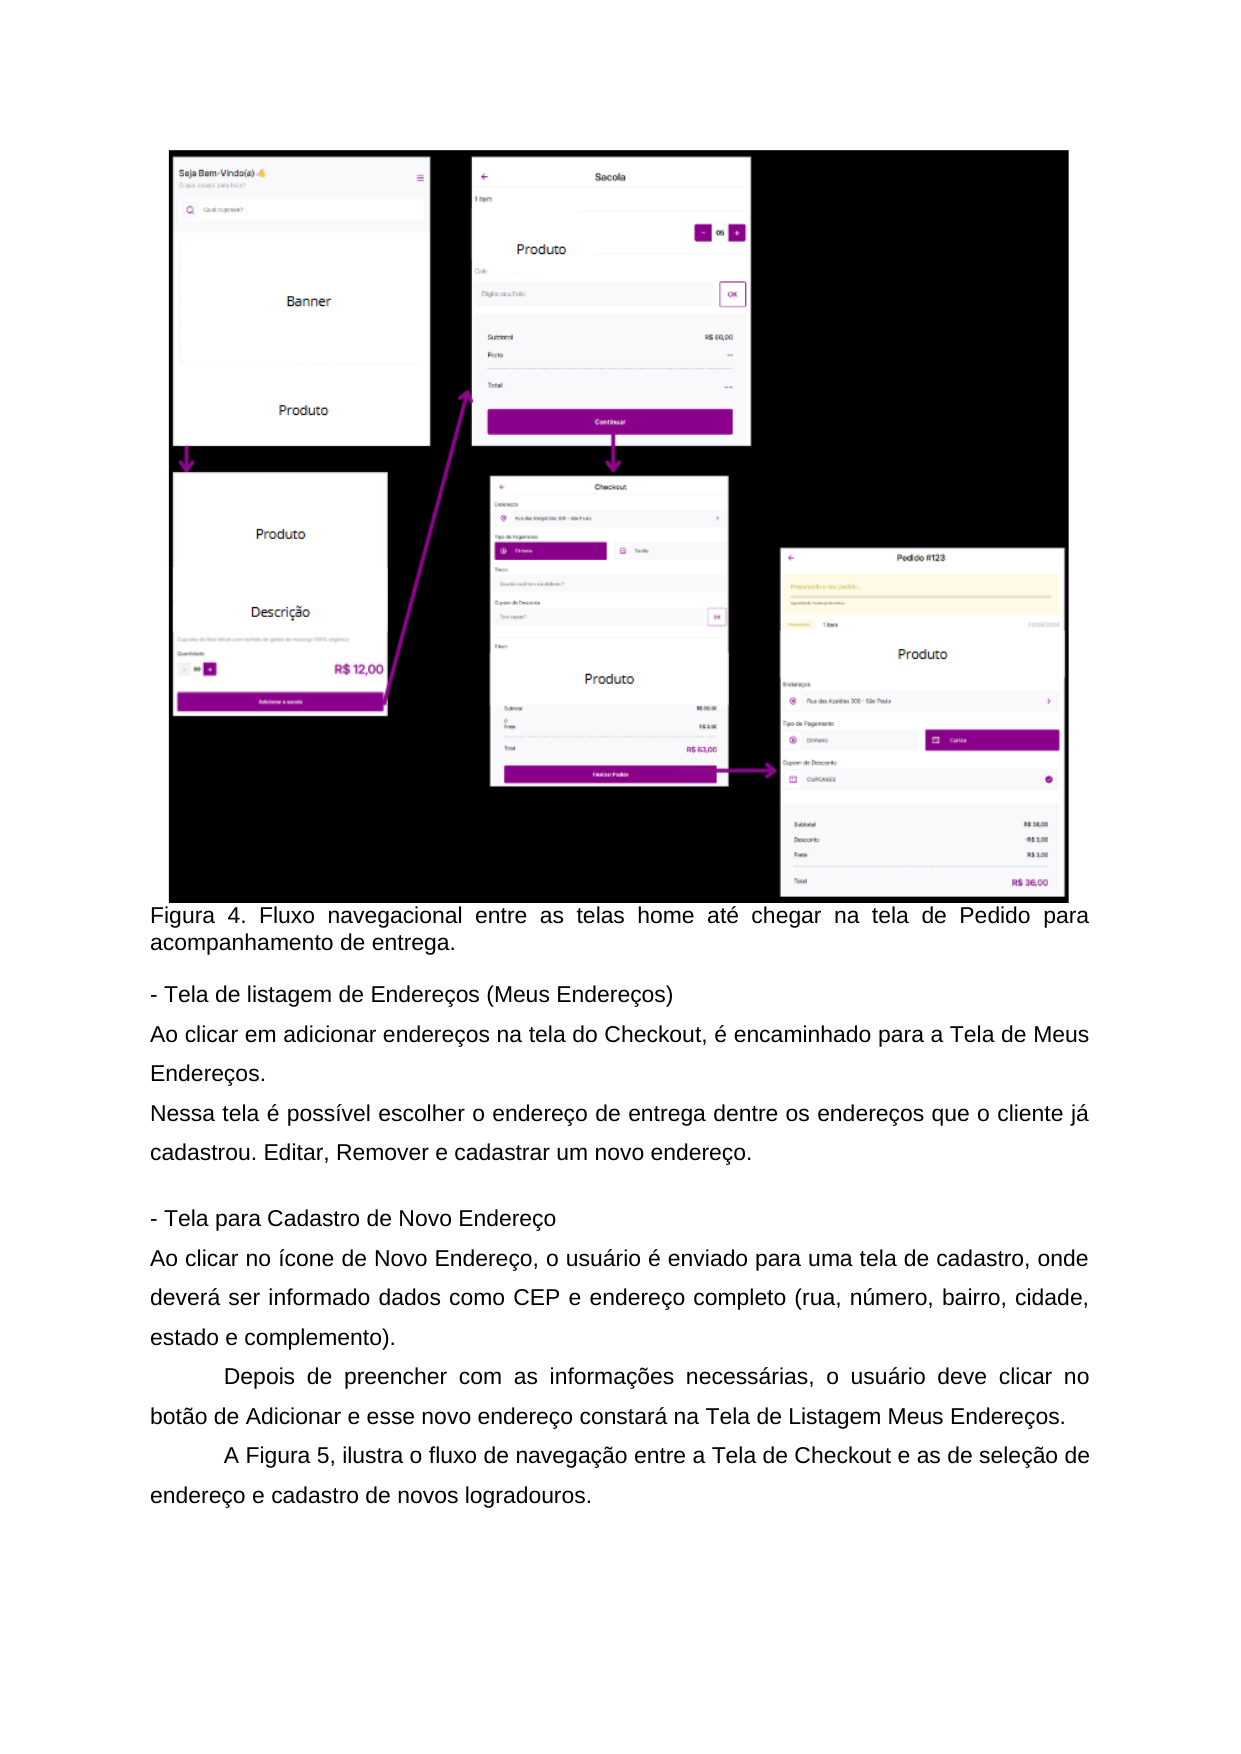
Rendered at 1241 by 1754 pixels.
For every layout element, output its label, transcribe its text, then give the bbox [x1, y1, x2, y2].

text Ao clicar no ícone de Novo Endereço, o usuário é enviado para uma tela de cadastro, onde deverá ser informado dados como CEP e endereço completo (rua, número, bairro, cidade, estado e complemento). [150, 1245, 1090, 1350]
text Figura 4. Fluxo navegacional entre as telas home até chegar na tela de Pedido para acompanhamento de entrega. [150, 902, 1090, 955]
text A Figura 5, ilustra o fluxo de navegação entre a Tela de Checkout e as de seleção de endereço e cadastro de novos logradouros. [150, 1442, 1090, 1508]
text - Tela de listagem de Endereços (Meus Endereços) [150, 981, 1090, 1008]
text - Tela para Cadastro de Novo Endereço [150, 1205, 1090, 1232]
text Nessa tela é possível escolher o endereço de entrega dentre os endereços que o cliente já cadastrou. Editar, Remover e cadastrar um novo endereço. [150, 1100, 1090, 1166]
text Depois de preencher com as informações necessárias, o usuário deve clicar no botão de Adicionar e esse novo endereço constará na Tela de Listagem Meus Endereços. [150, 1363, 1090, 1429]
text Ao clicar em adicionar endereços na tela do Checkout, é encaminhado para a Tela de Meus Endereços. [150, 1021, 1090, 1087]
